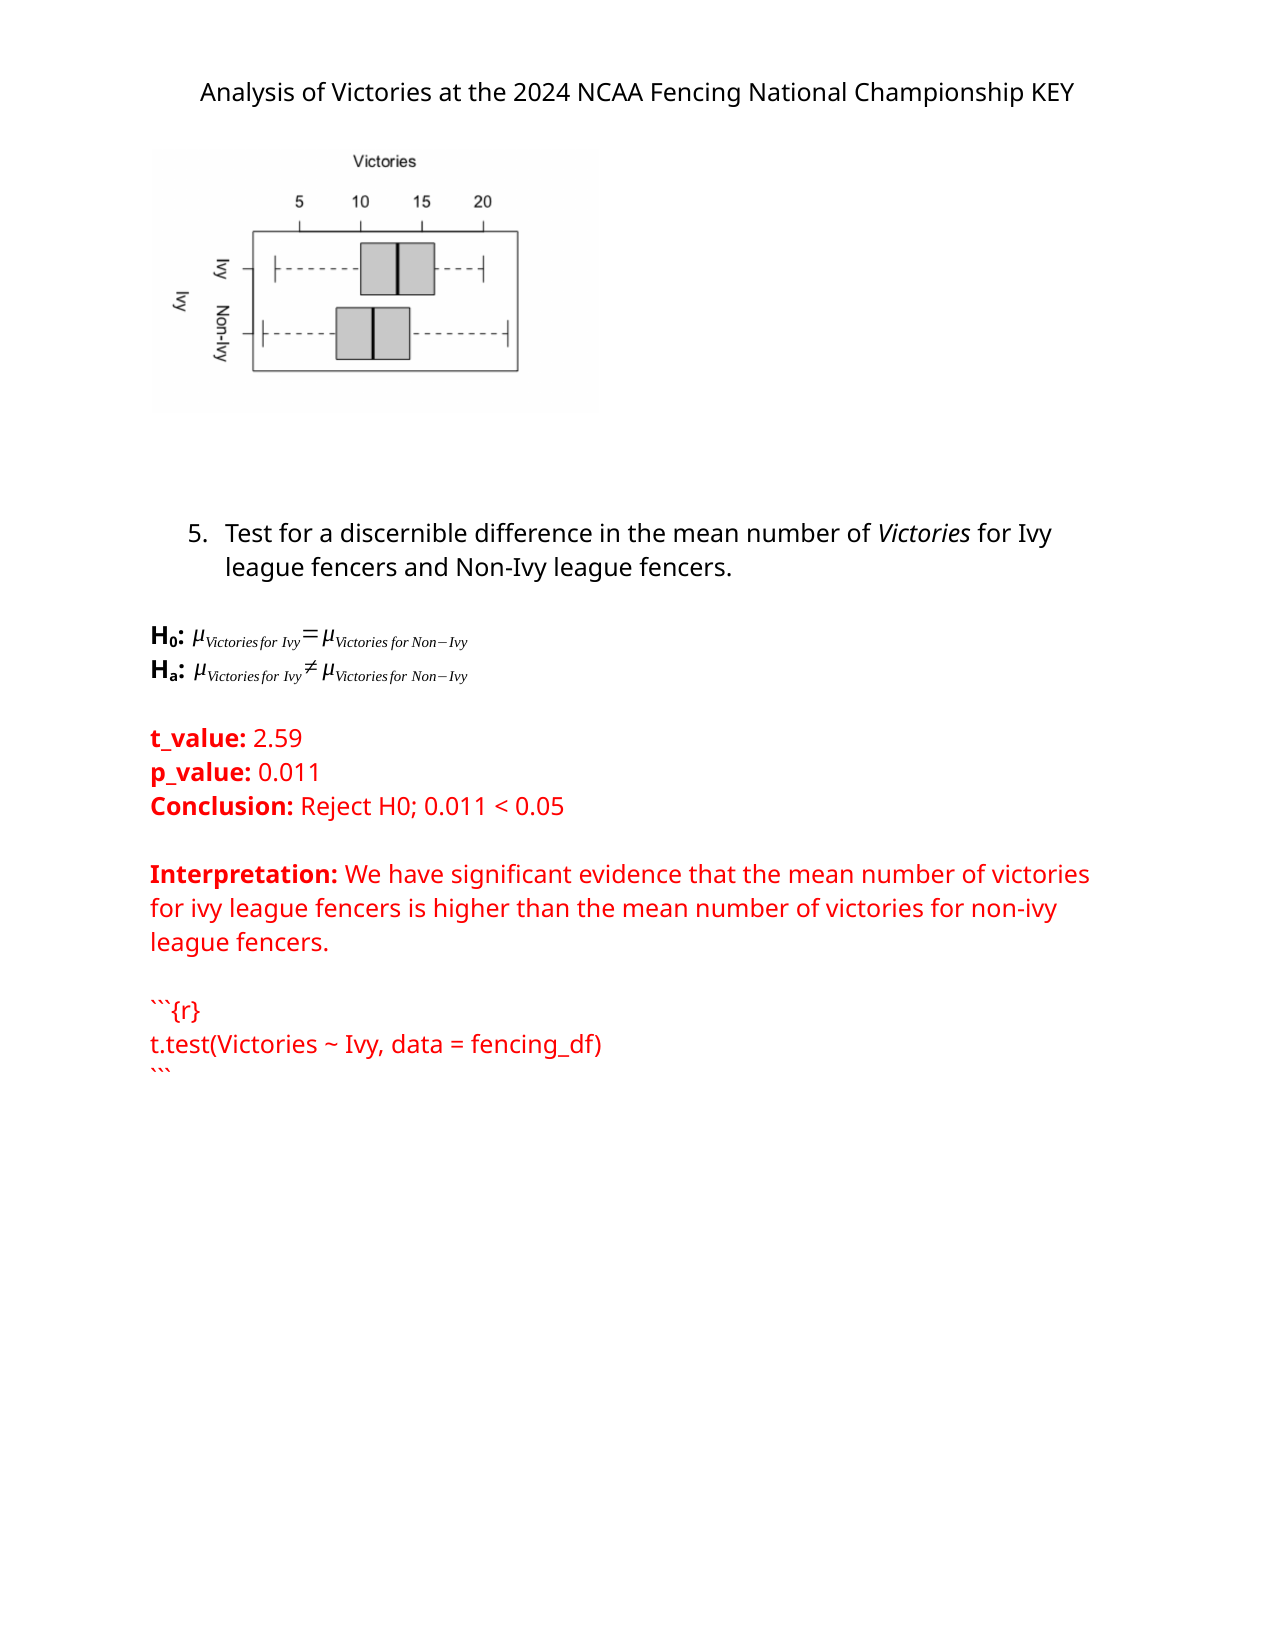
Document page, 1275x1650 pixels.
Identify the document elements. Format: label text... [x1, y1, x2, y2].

text ``` [150, 1061, 1125, 1095]
list Test for a discernible difference in the mean number of Victories for Ivy league fencers and Non-Ivy league fencers. [187, 516, 1125, 584]
text Ha: [150, 652, 1125, 686]
text p_value: 0.011 [150, 754, 1125, 788]
text ```{r} [150, 993, 1125, 1027]
text Interpretation: We have significant evidence that the mean number of victories for ivy league fencers is higher than the mean number of victories for non-ivy league fencers. [150, 856, 1125, 959]
text t_value: 2.59 [150, 720, 1125, 754]
text Conclusion: Reject H0; 0.011 < 0.05 [150, 788, 1125, 822]
text H0: [150, 618, 1125, 652]
picture [152, 150, 599, 412]
text t.test(Victories ~ Ivy, data = fencing_df) [150, 1027, 1125, 1061]
